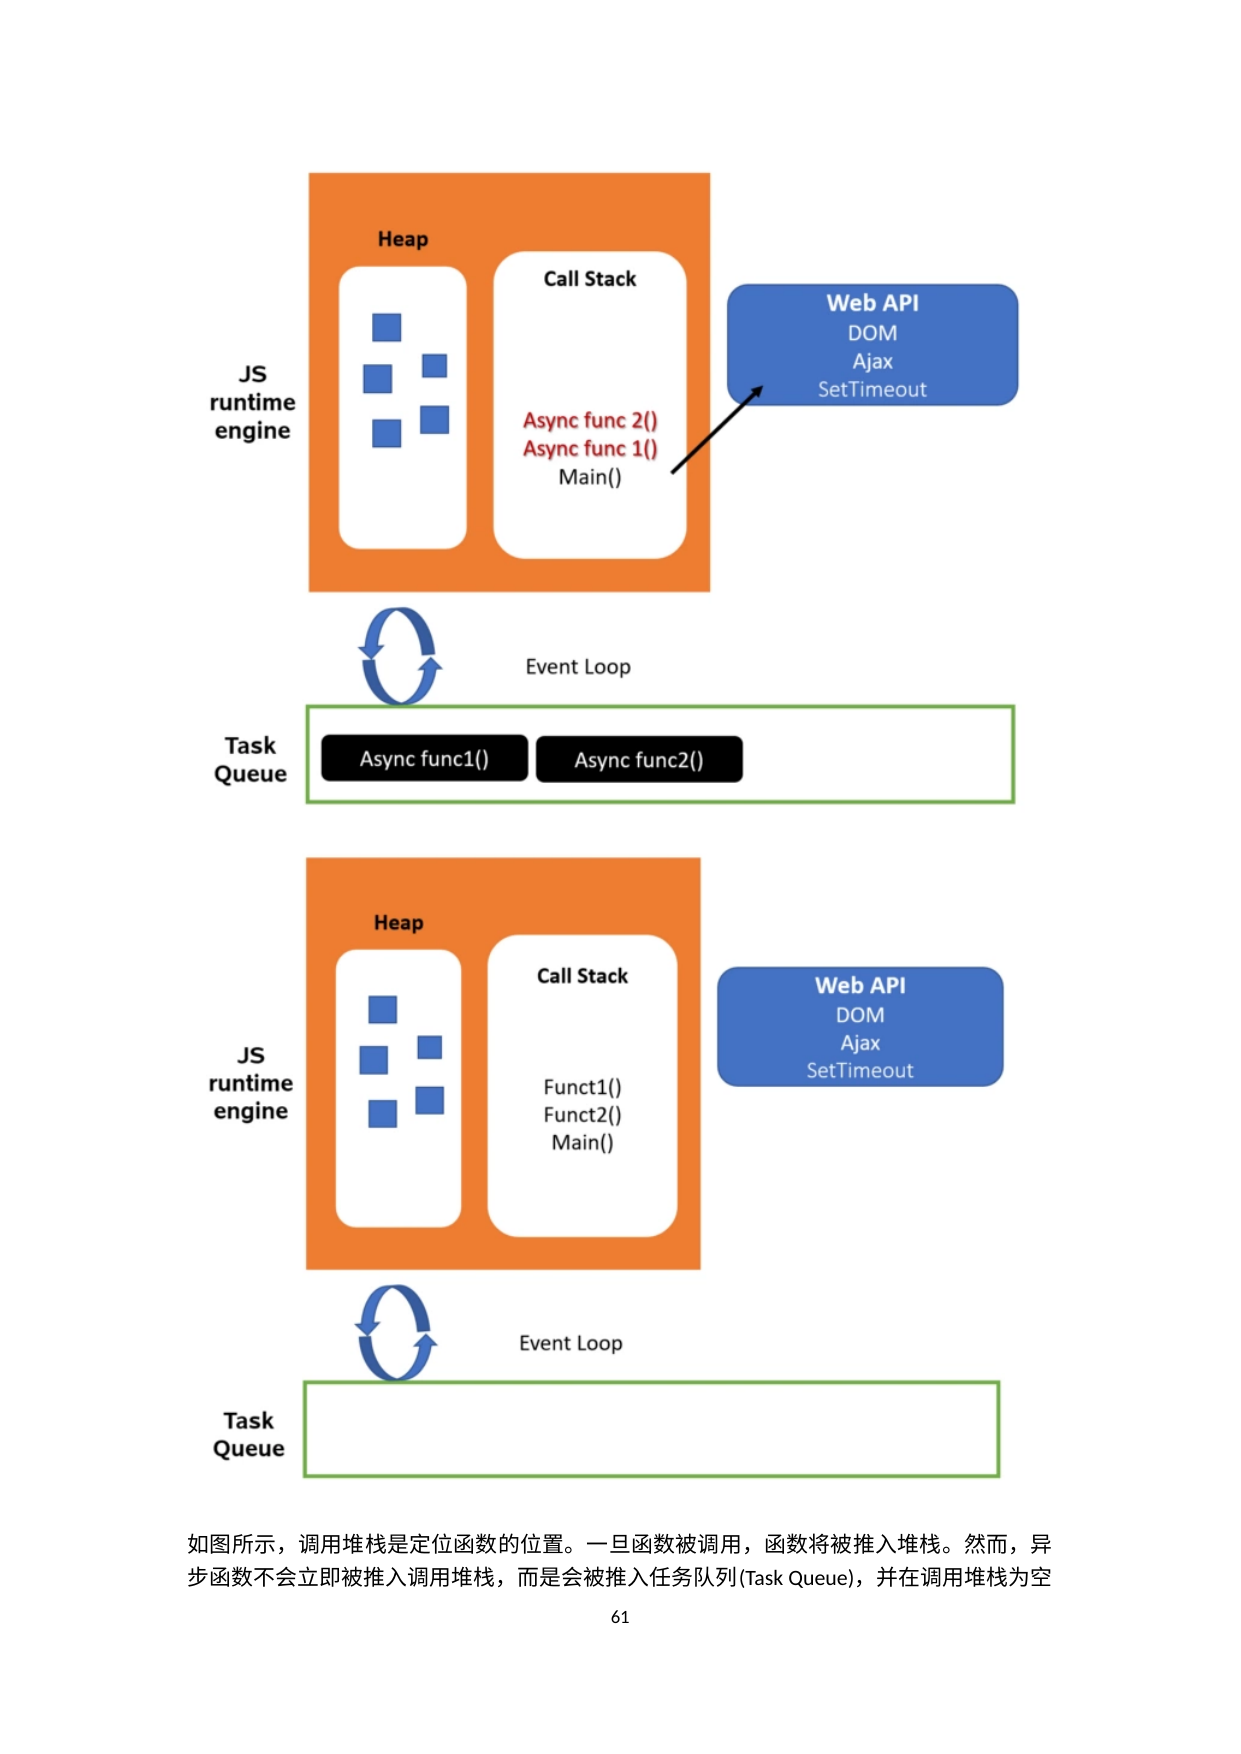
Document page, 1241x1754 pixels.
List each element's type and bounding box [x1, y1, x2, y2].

picture [187, 844, 1053, 1496]
picture [187, 162, 1053, 813]
text [187, 1527, 1053, 1592]
